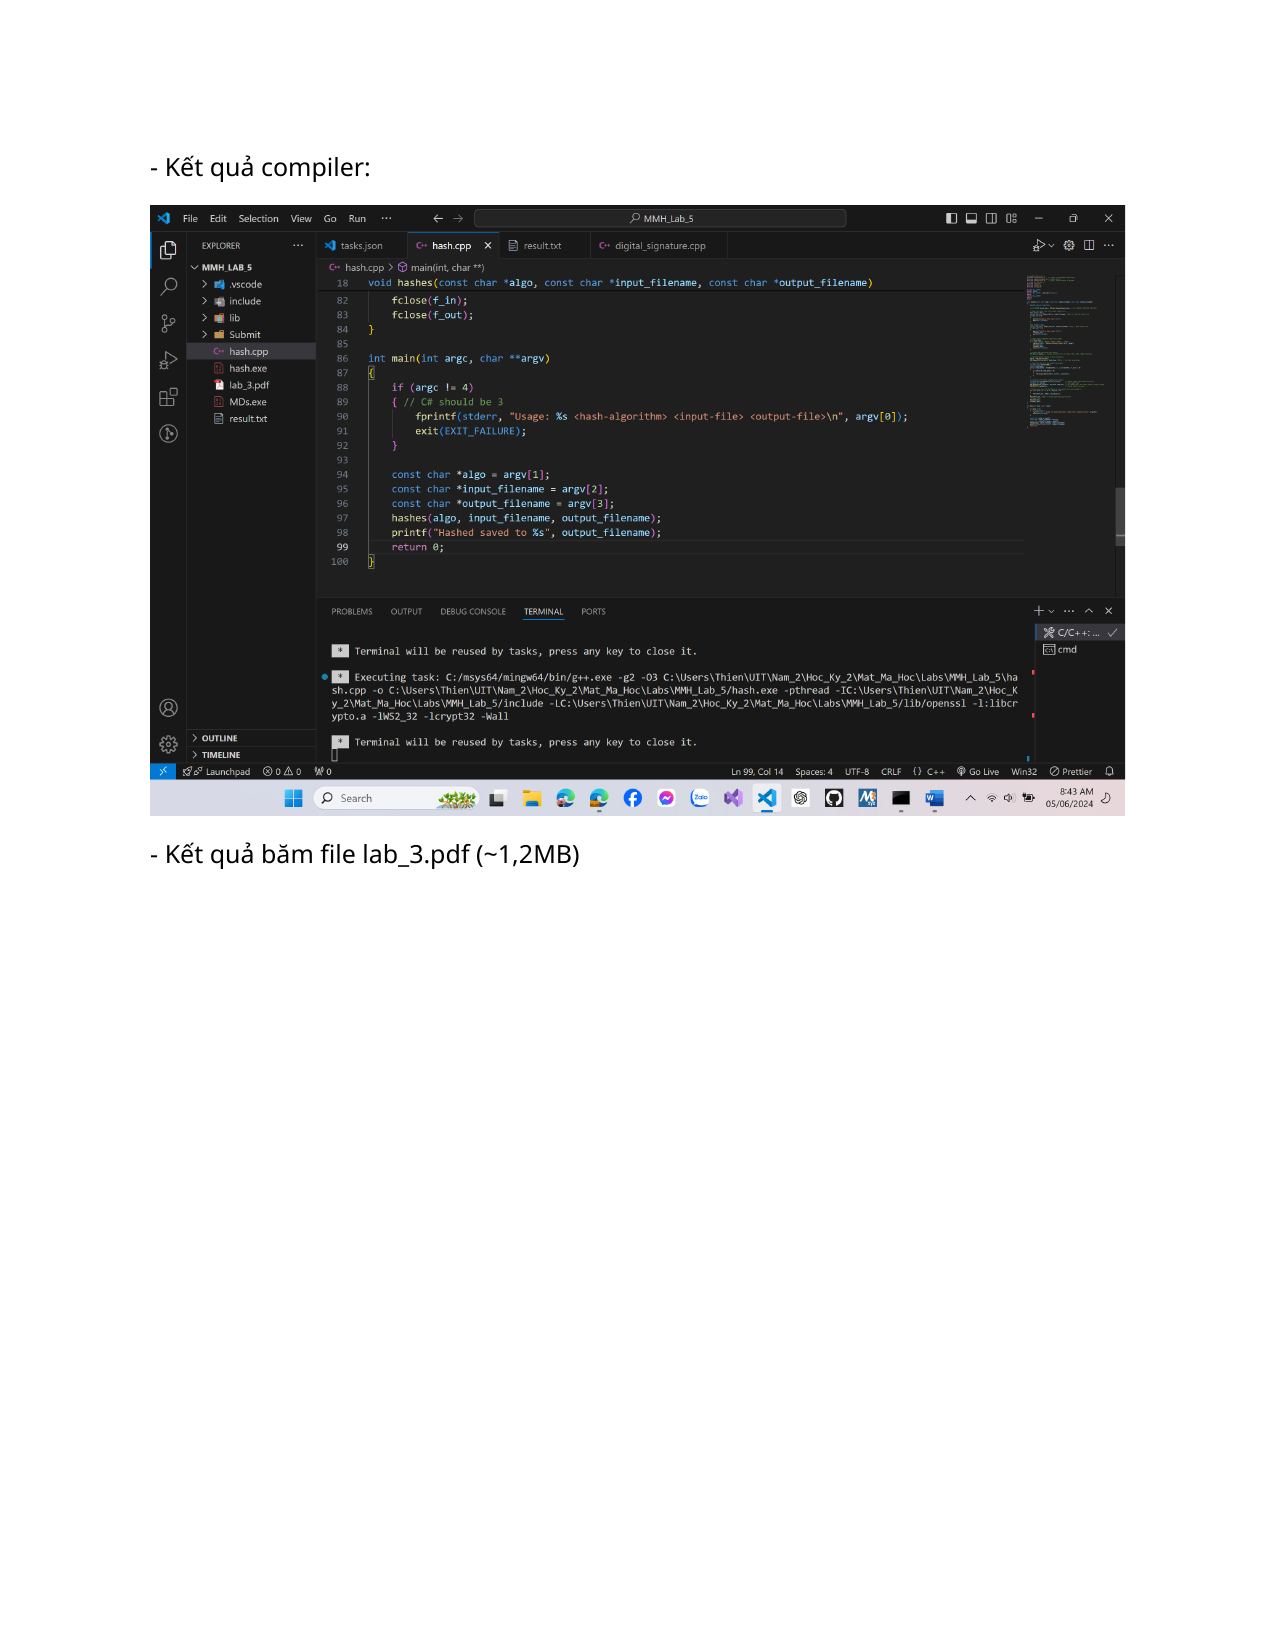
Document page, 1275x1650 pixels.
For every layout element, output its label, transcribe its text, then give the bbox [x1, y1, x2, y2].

text - Kết quả compiler: [150, 150, 1125, 184]
text - Kết quả băm file lab_3.pdf (~1,2MB) [150, 837, 1125, 871]
picture [150, 205, 1125, 816]
